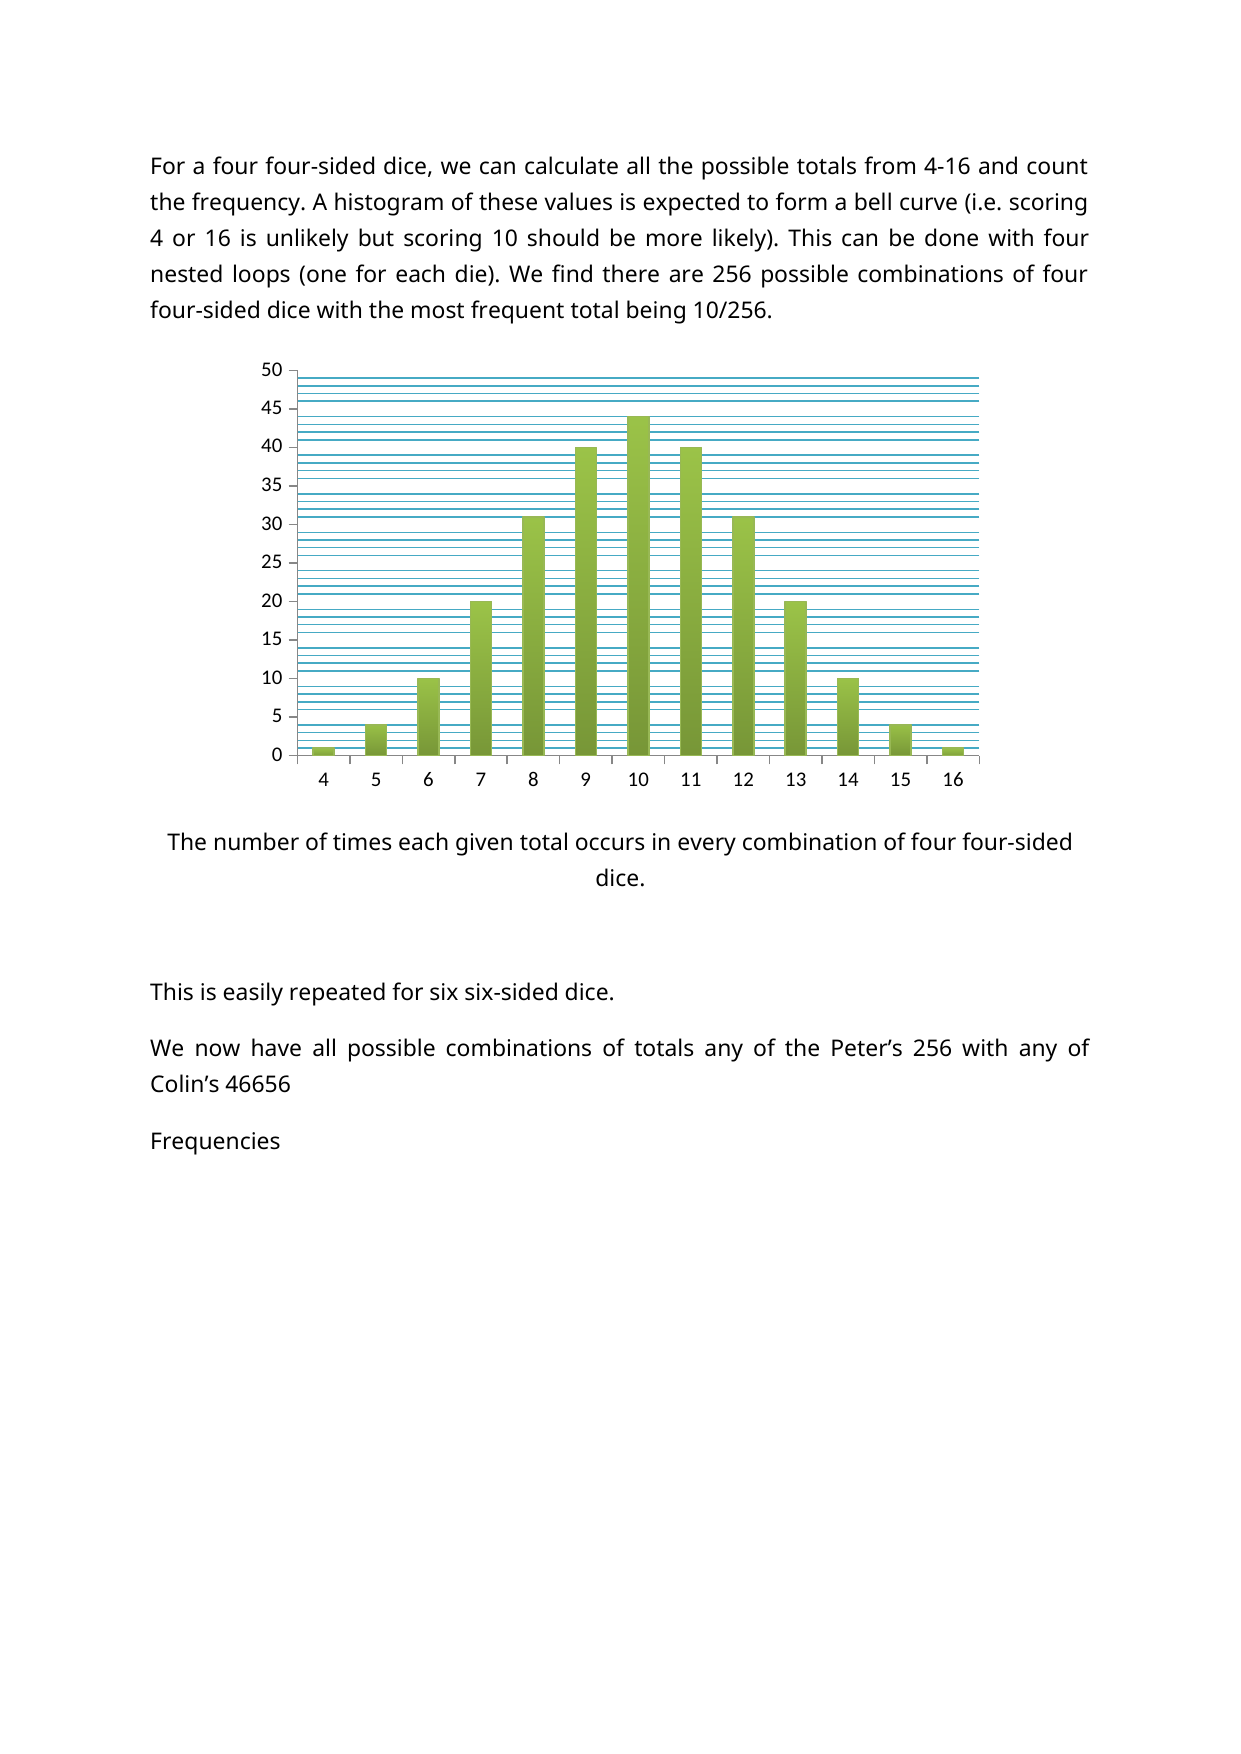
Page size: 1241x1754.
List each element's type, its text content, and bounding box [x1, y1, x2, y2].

text For a four four-sided dice, we can calculate all the possible totals from 4-16 and count the frequency. A histogram of these values is expected to form a bell curve (i.e. scoring 4 or 16 is unlikely but scoring 10 should be more likely). This can be done with four nested loops (one for each die). We find there are 256 possible combinations of four four-sided dice with the most frequent total being 10/256. [150, 150, 1090, 325]
text We now have all possible combinations of totals any of the Peter’s 256 with any of Colin’s 46656 [150, 1032, 1090, 1099]
text The number of times each given total occurs in every combination of four four-sided dice. [150, 826, 1090, 893]
text Frequencies [150, 1125, 1090, 1156]
text This is easily repeated for six six-sided dice. [150, 976, 1090, 1007]
